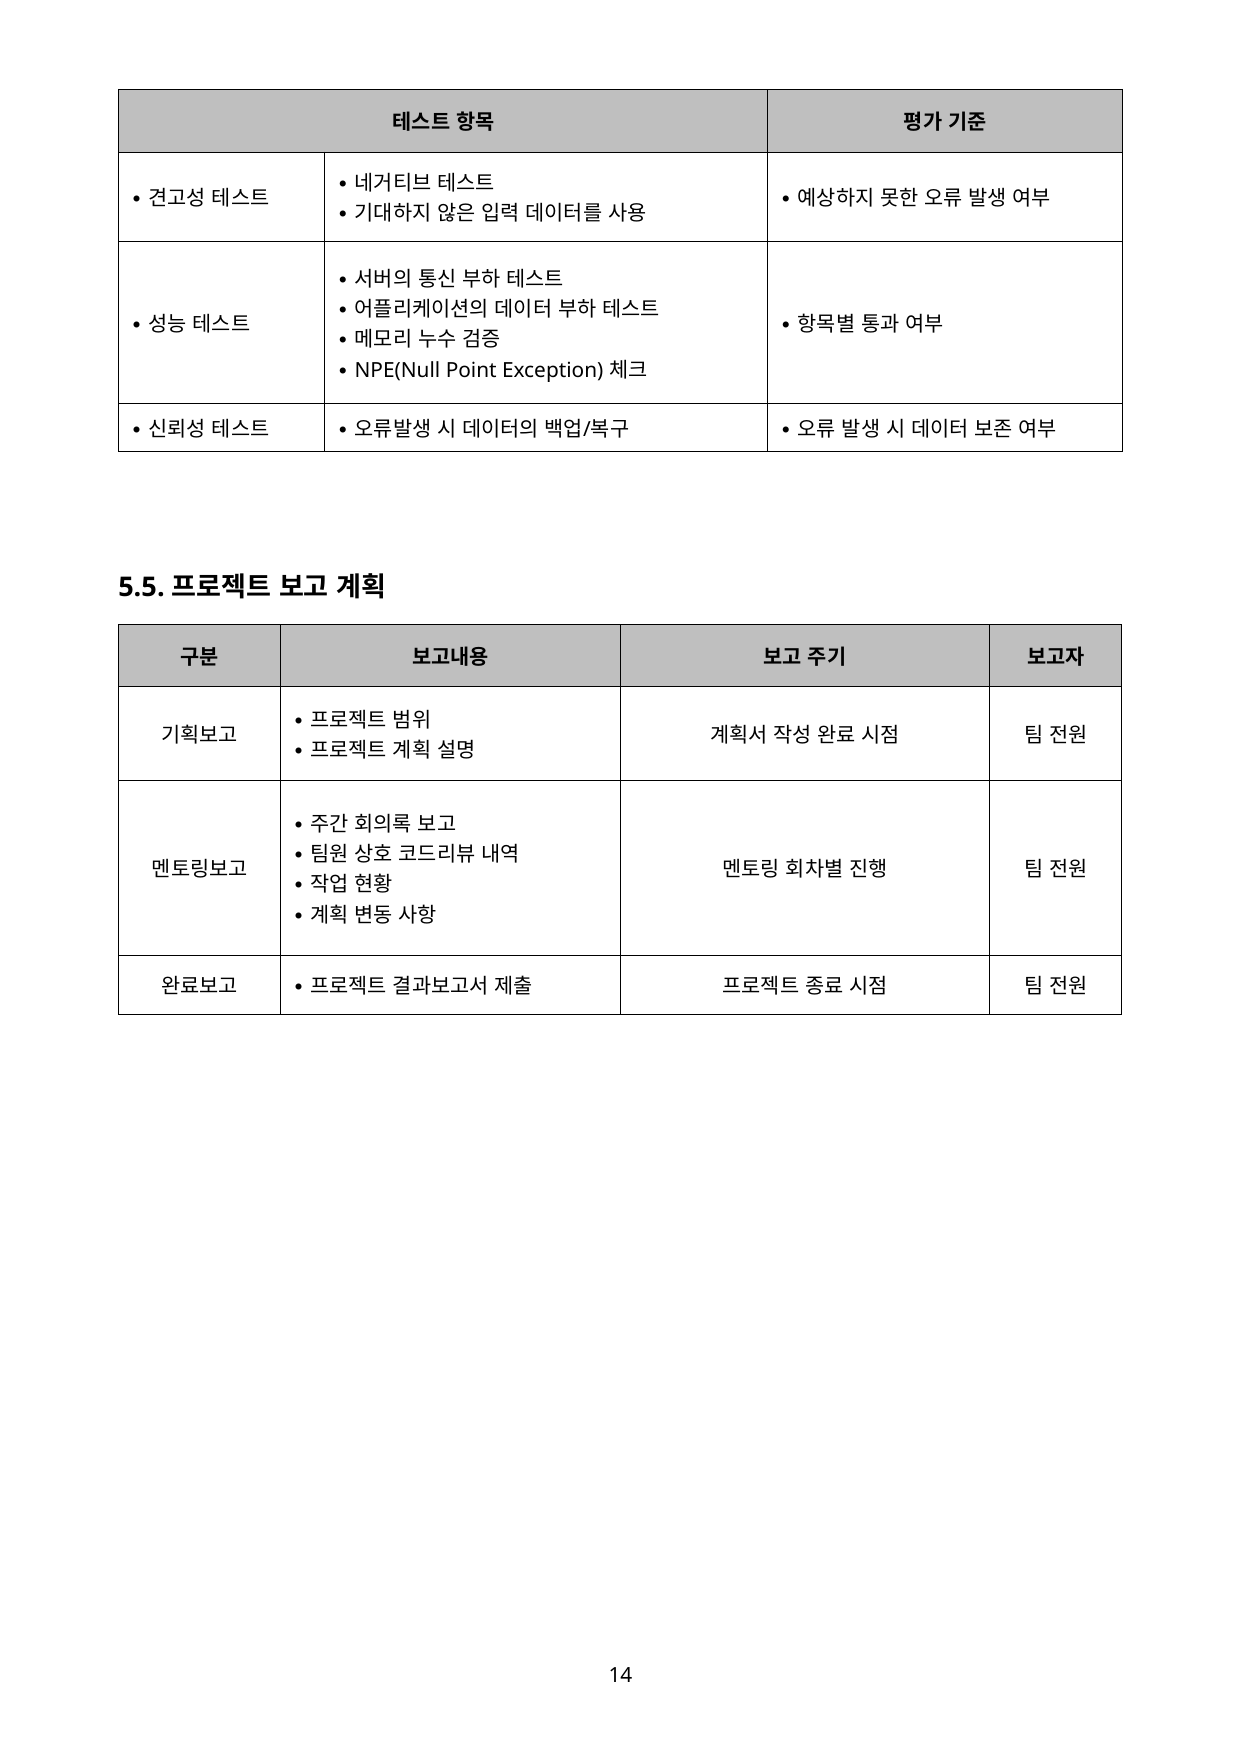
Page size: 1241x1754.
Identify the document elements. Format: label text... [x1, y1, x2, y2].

table_cell ∙ 주간 회의록 보고 ∙ 팀원 상호 코드리뷰 내역 ∙ 작업 현황 ∙ 계획 변동 사항 [281, 781, 620, 955]
table_header 평가 기준 [768, 90, 1122, 152]
table_cell ∙ 신뢰성 테스트 [119, 404, 324, 451]
table_cell ∙ 성능 테스트 [119, 242, 324, 403]
table_header 구분 [119, 625, 280, 686]
table_cell 팀 전원 [990, 956, 1121, 1014]
table_cell 기획보고 [119, 687, 280, 780]
table_cell 팀 전원 [990, 781, 1121, 955]
table_cell ∙ 항목별 통과 여부 [768, 242, 1122, 403]
table_cell 프로젝트 종료 시점 [621, 956, 989, 1014]
table_cell ∙ 서버의 통신 부하 테스트 ∙ 어플리케이션의 데이터 부하 테스트 ∙ 메모리 누수 검증 ∙ NPE(Null Point Exception) 체크 [325, 242, 767, 403]
table_cell 멘토링보고 [119, 781, 280, 955]
table_cell 완료보고 [119, 956, 280, 1014]
table_cell ∙ 견고성 테스트 [119, 153, 324, 241]
table_header 보고내용 [281, 625, 620, 686]
table_header 테스트 항목 [119, 90, 767, 152]
table_header 보고 주기 [621, 625, 989, 686]
table_cell ∙ 네거티브 테스트 ∙ 기대하지 않은 입력 데이터를 사용 [325, 153, 767, 241]
table_cell ∙ 예상하지 못한 오류 발생 여부 [768, 153, 1122, 241]
table_cell 멘토링 회차별 진행 [621, 781, 989, 955]
table_header 보고자 [990, 625, 1121, 686]
table_cell 계획서 작성 완료 시점 [621, 687, 989, 780]
table_cell ∙ 프로젝트 범위 ∙ 프로젝트 계획 설명 [281, 687, 620, 780]
text 5.5. 프로젝트 보고 계획 [118, 565, 1122, 604]
table_cell ∙ 오류발생 시 데이터의 백업/복구 [325, 404, 767, 451]
table_cell ∙ 오류 발생 시 데이터 보존 여부 [768, 404, 1122, 451]
table_cell 팀 전원 [990, 687, 1121, 780]
table_cell ∙ 프로젝트 결과보고서 제출 [281, 956, 620, 1014]
